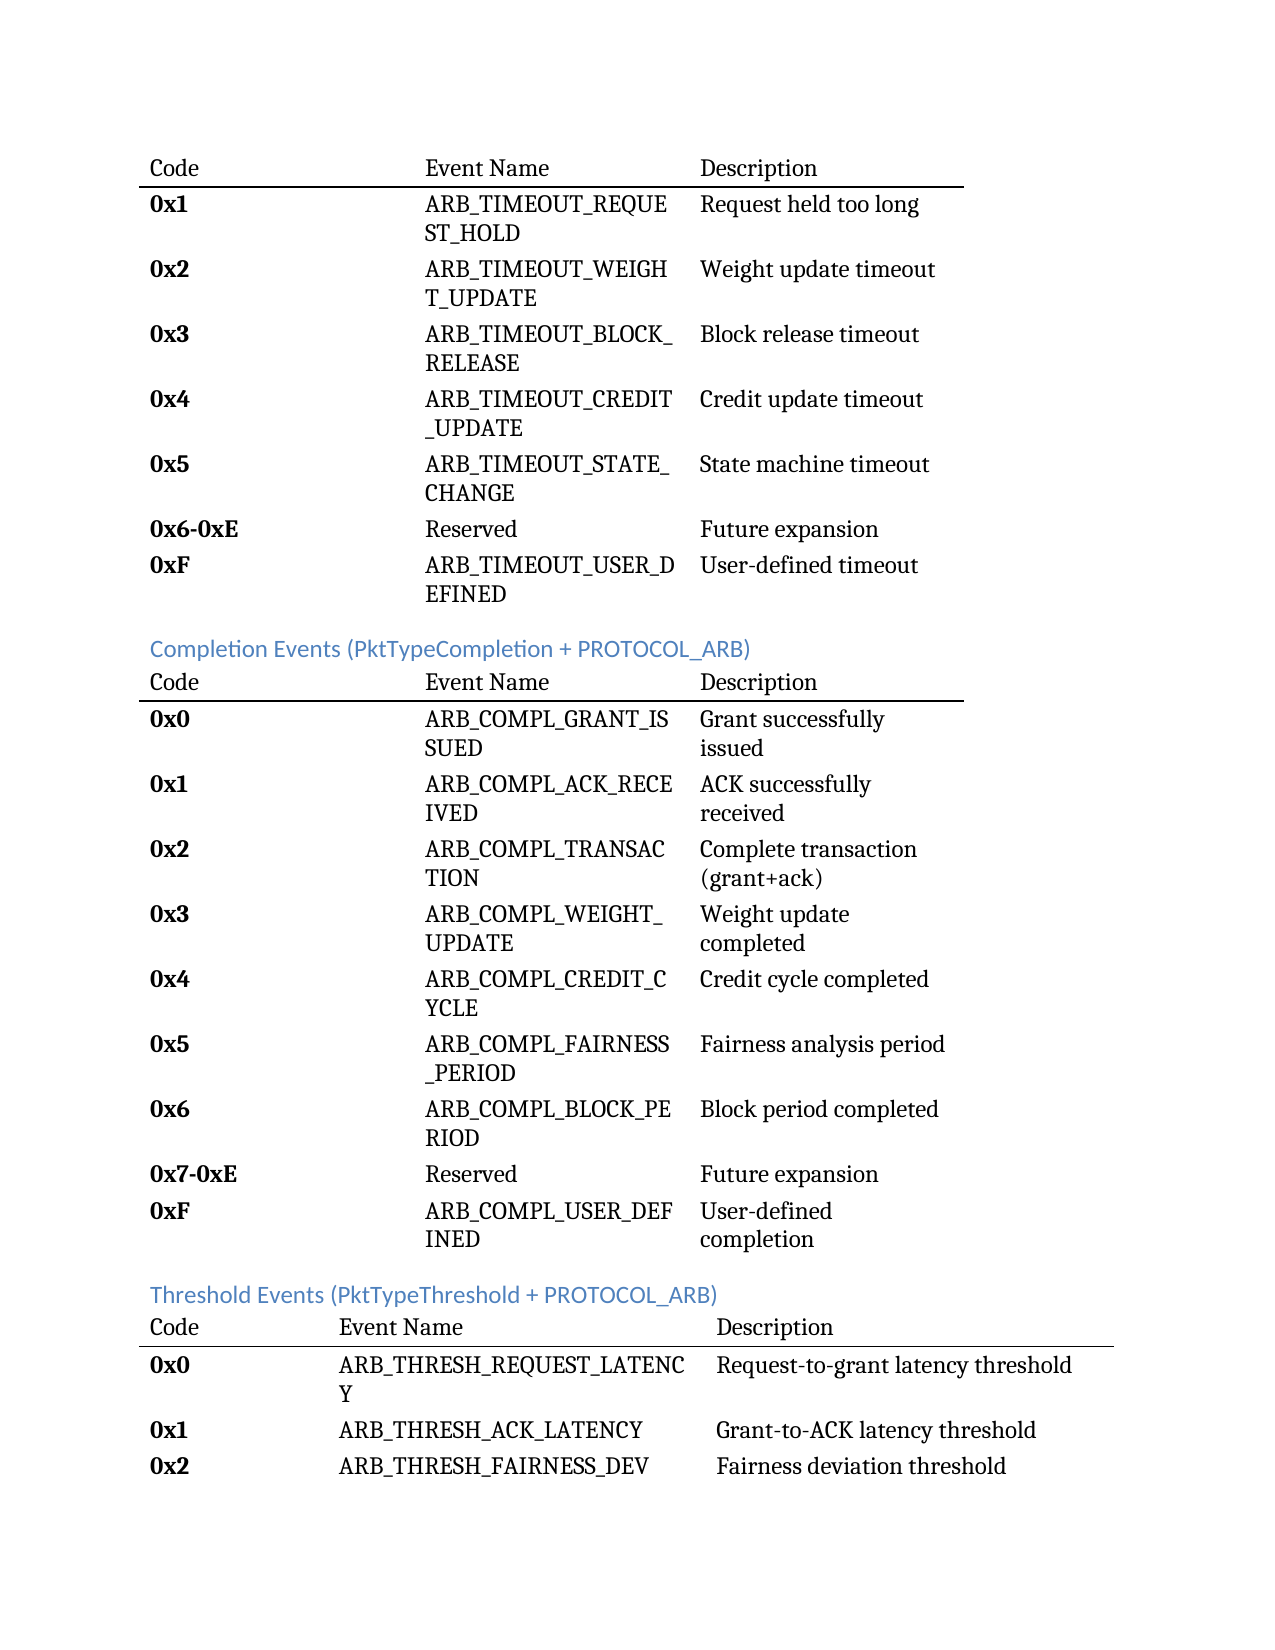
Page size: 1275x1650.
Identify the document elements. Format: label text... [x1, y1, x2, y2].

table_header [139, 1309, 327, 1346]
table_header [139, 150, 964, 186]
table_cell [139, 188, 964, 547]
subtitle Threshold Events (PktTypeThreshold + PROTOCOL_ARB) [150, 1279, 1125, 1309]
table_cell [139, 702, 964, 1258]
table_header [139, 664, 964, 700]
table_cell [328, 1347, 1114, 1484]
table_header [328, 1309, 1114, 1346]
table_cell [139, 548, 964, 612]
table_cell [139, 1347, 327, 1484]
subtitle Completion Events (PktTypeCompletion + PROTOCOL_ARB) [150, 633, 1125, 664]
